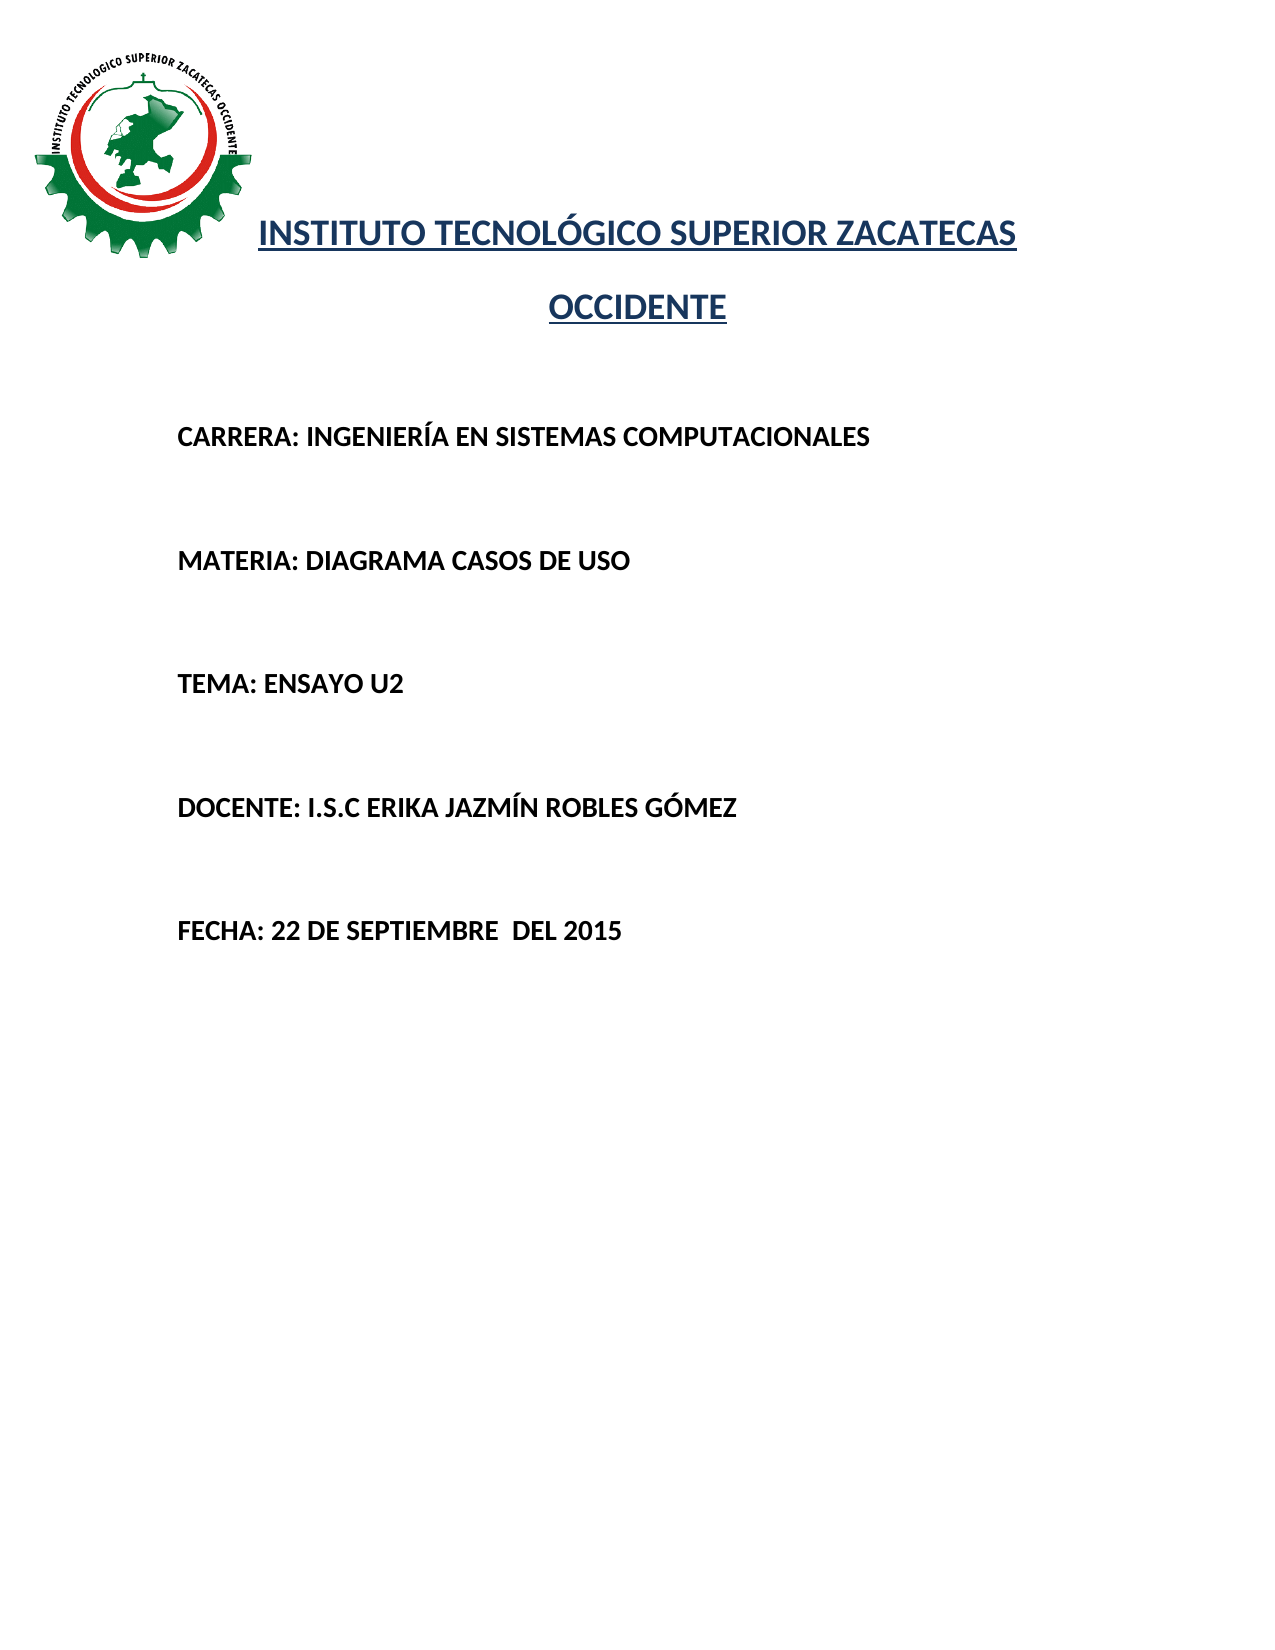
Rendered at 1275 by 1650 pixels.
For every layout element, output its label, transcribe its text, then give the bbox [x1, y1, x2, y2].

text TEMA: ENSAYO U2 [177, 665, 1098, 701]
text DOCENTE: I.S.C ERIKA JAZMÍN ROBLES GÓMEZ [177, 789, 1098, 824]
picture [34, 53, 252, 258]
text INSTITUTO TECNOLÓGICO SUPERIOR ZACATECAS [252, 209, 1098, 255]
text MATERIA: DIAGRAMA CASOS DE USO [177, 542, 1098, 577]
text FECHA: 22 DE SEPTIEMBRE DEL 2015 [177, 912, 1098, 948]
text OCCIDENTE [177, 283, 1098, 329]
text CARRERA: INGENIERÍA EN SISTEMAS COMPUTACIONALES [177, 418, 1098, 454]
